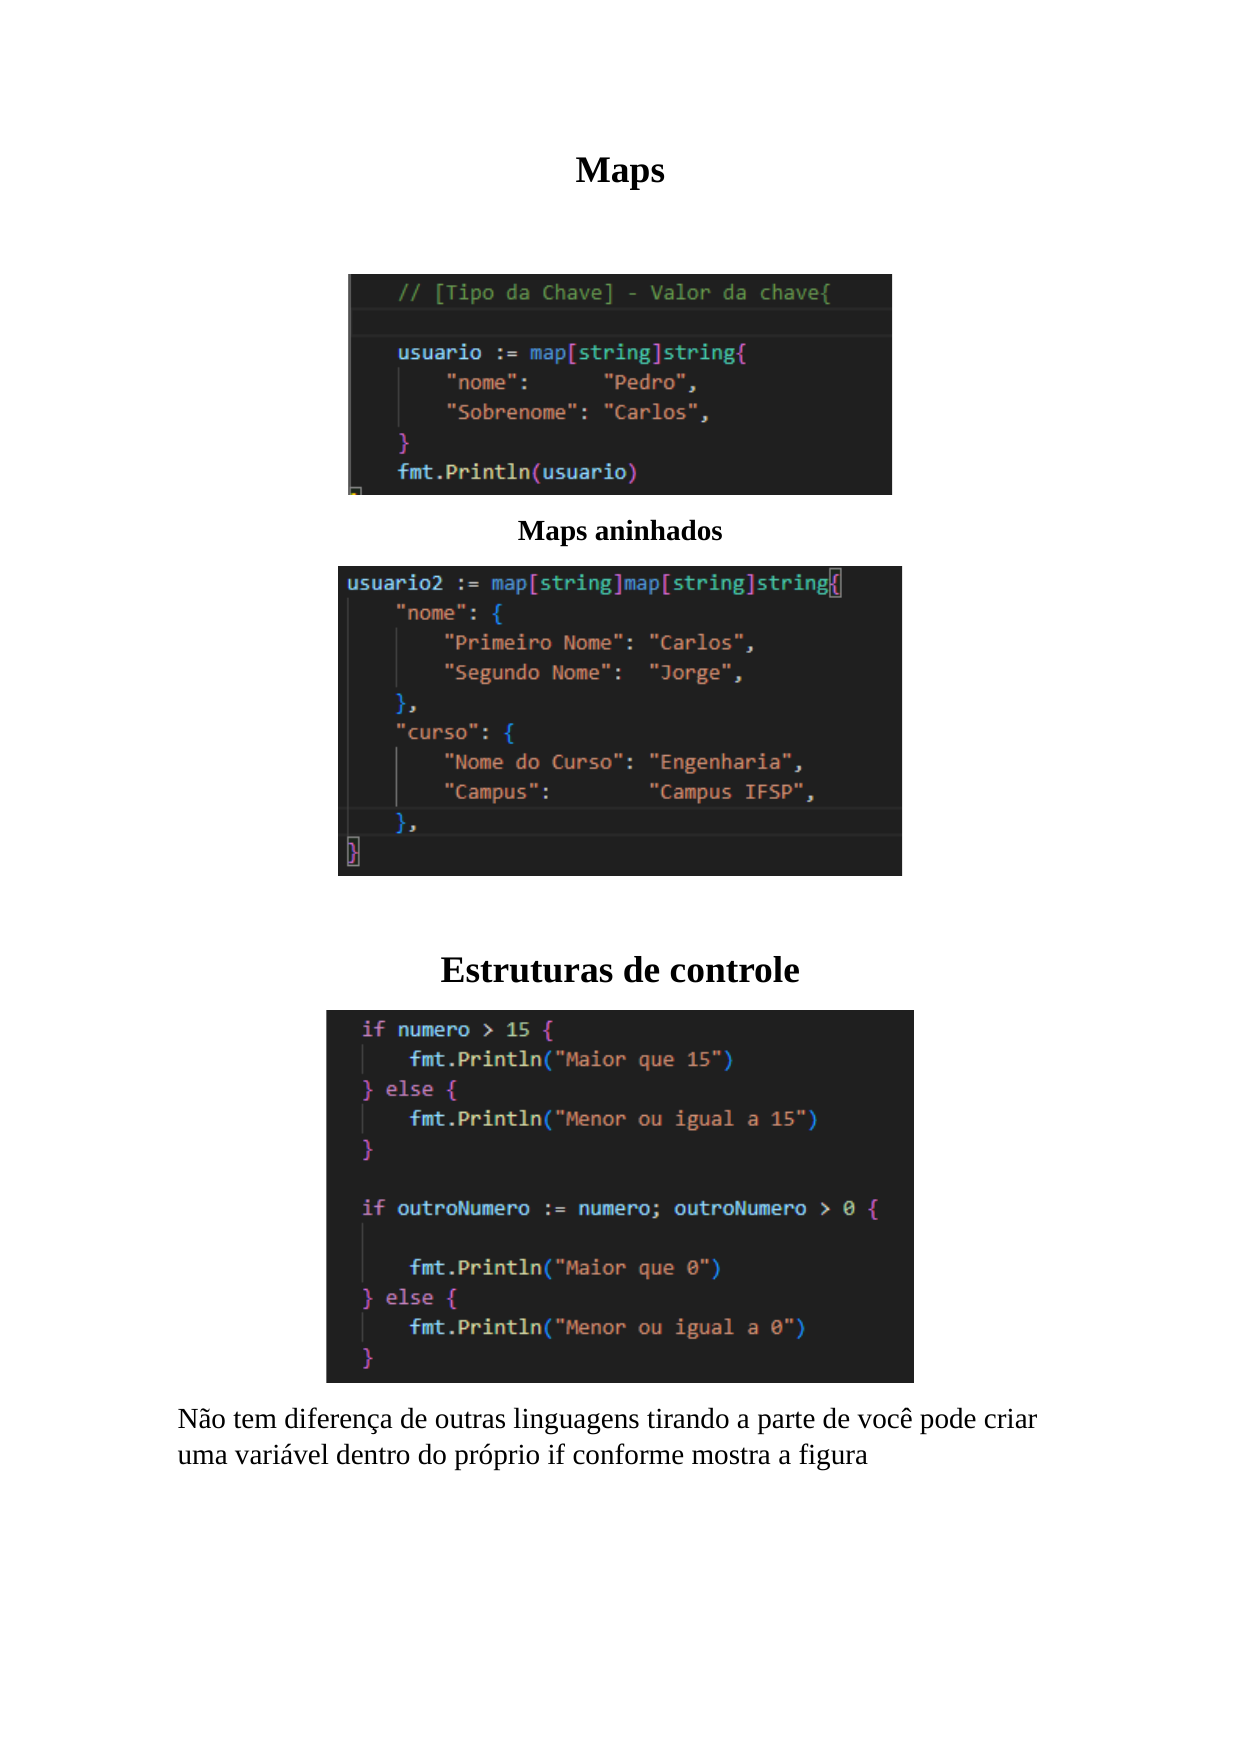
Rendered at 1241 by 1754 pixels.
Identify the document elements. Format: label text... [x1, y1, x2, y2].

picture [348, 274, 893, 495]
text Maps aninhados [177, 513, 1063, 547]
picture [338, 566, 903, 876]
text Maps [177, 148, 1063, 191]
picture [326, 1010, 914, 1383]
text Não tem diferença de outras linguagens tirando a parte de você pode criar uma variável dentro do próprio if conforme mostra a figura [177, 1401, 1063, 1471]
text Estruturas de controle [177, 947, 1063, 990]
